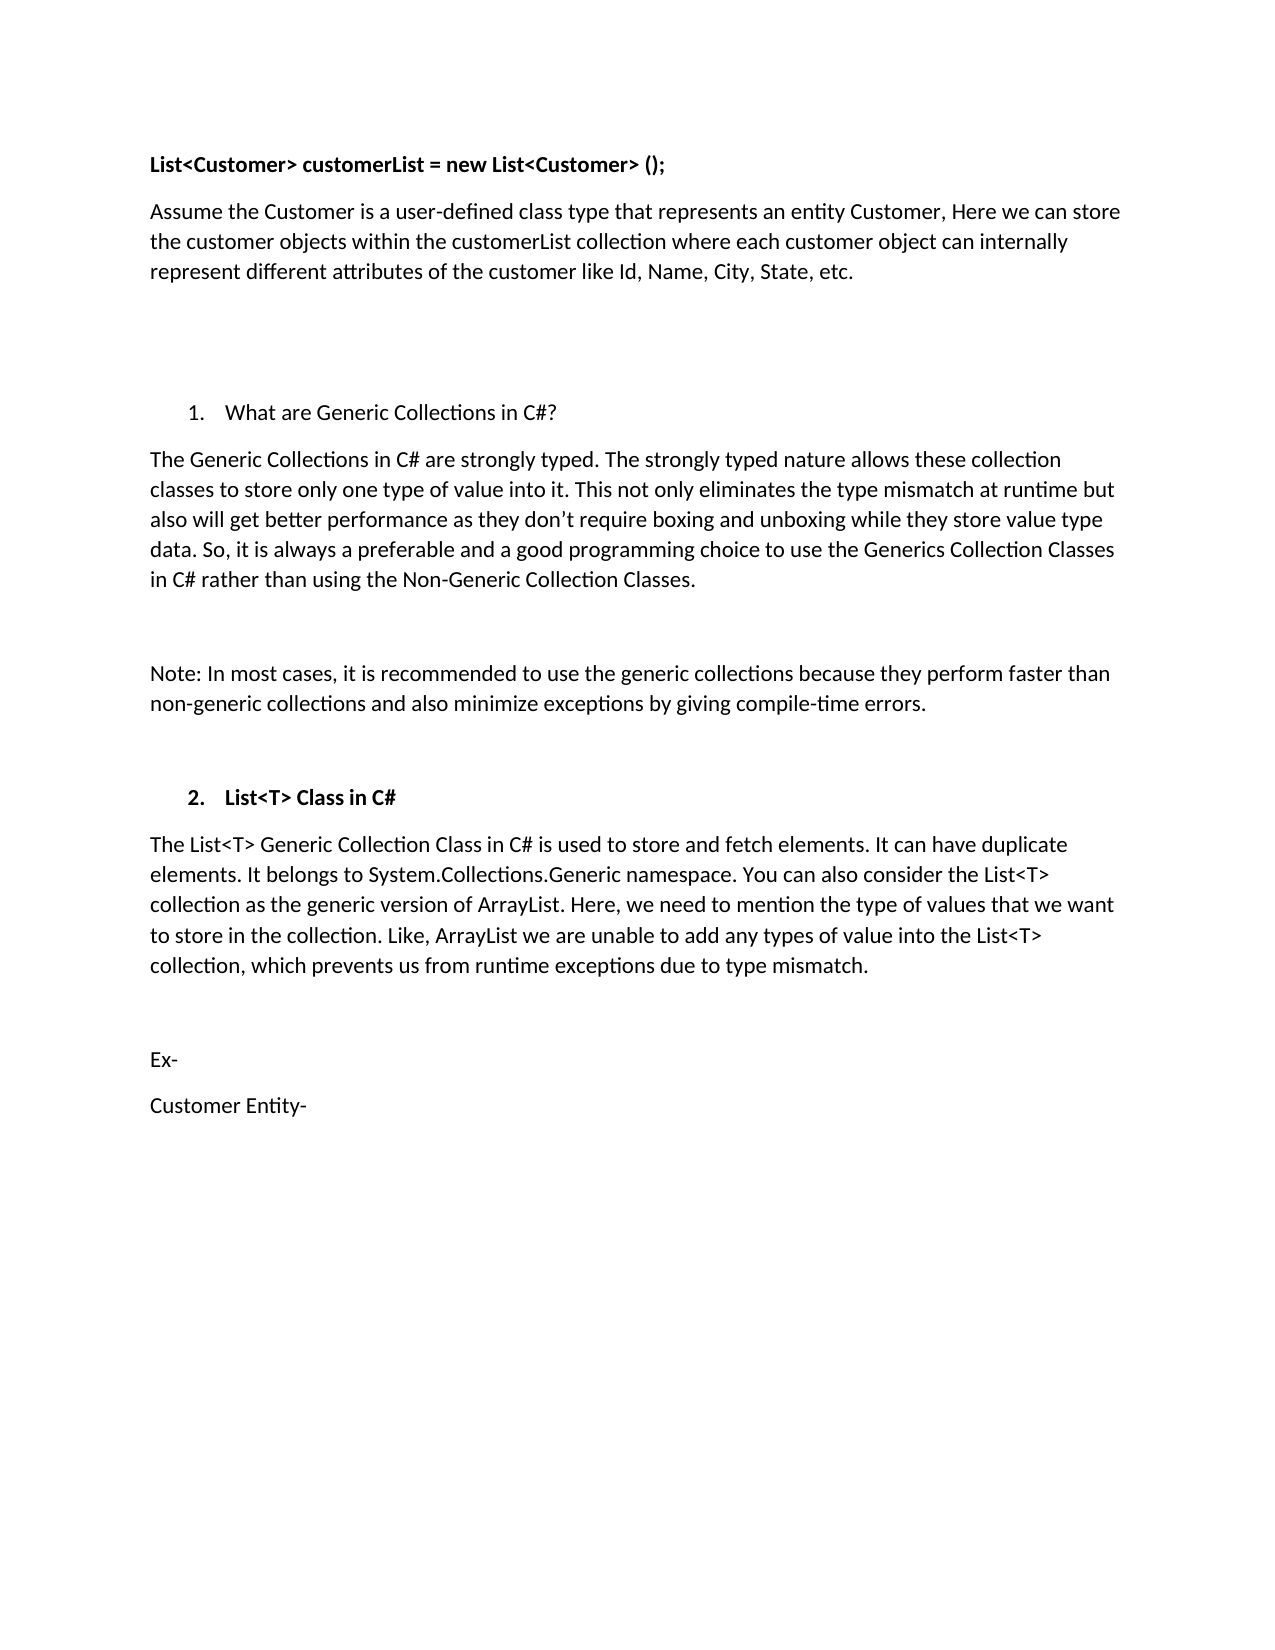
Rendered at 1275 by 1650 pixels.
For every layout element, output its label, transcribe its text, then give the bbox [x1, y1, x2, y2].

text Note: In most cases, it is recommended to use the generic collections because they perform faster than non-generic collections and also minimize exceptions by giving compile-time errors. [150, 659, 1125, 718]
text Customer Entity- [150, 1092, 1125, 1120]
text Assume the Customer is a user-defined class type that represents an entity Customer, Here we can store the customer objects within the customerList collection where each customer object can internally represent different attributes of the customer like Id, Name, City, State, etc. [150, 197, 1125, 285]
list List<T> Class in C# [187, 783, 1125, 811]
list What are Generic Collections in C#? [187, 398, 1125, 426]
text List<Customer> customerList = new List<Customer> (); [150, 150, 1125, 178]
text Ex- [150, 1045, 1125, 1073]
text The Generic Collections in C# are strongly typed. The strongly typed nature allows these collection classes to store only one type of value into it. This not only eliminates the type mismatch at runtime but also will get better performance as they don’t require boxing and unboxing while they store value type data. So, it is always a preferable and a good programming choice to use the Generics Collection Classes in C# rather than using the Non-Generic Collection Classes. [150, 445, 1125, 594]
text The List<T> Generic Collection Class in C# is used to store and fetch elements. It can have duplicate elements. It belongs to System.Collections.Generic namespace. You can also consider the List<T> collection as the generic version of ArrayList. Here, we need to mention the type of values that we want to store in the collection. Like, ArrayList we are unable to add any types of value into the List<T> collection, which prevents us from runtime exceptions due to type mismatch. [150, 830, 1125, 979]
